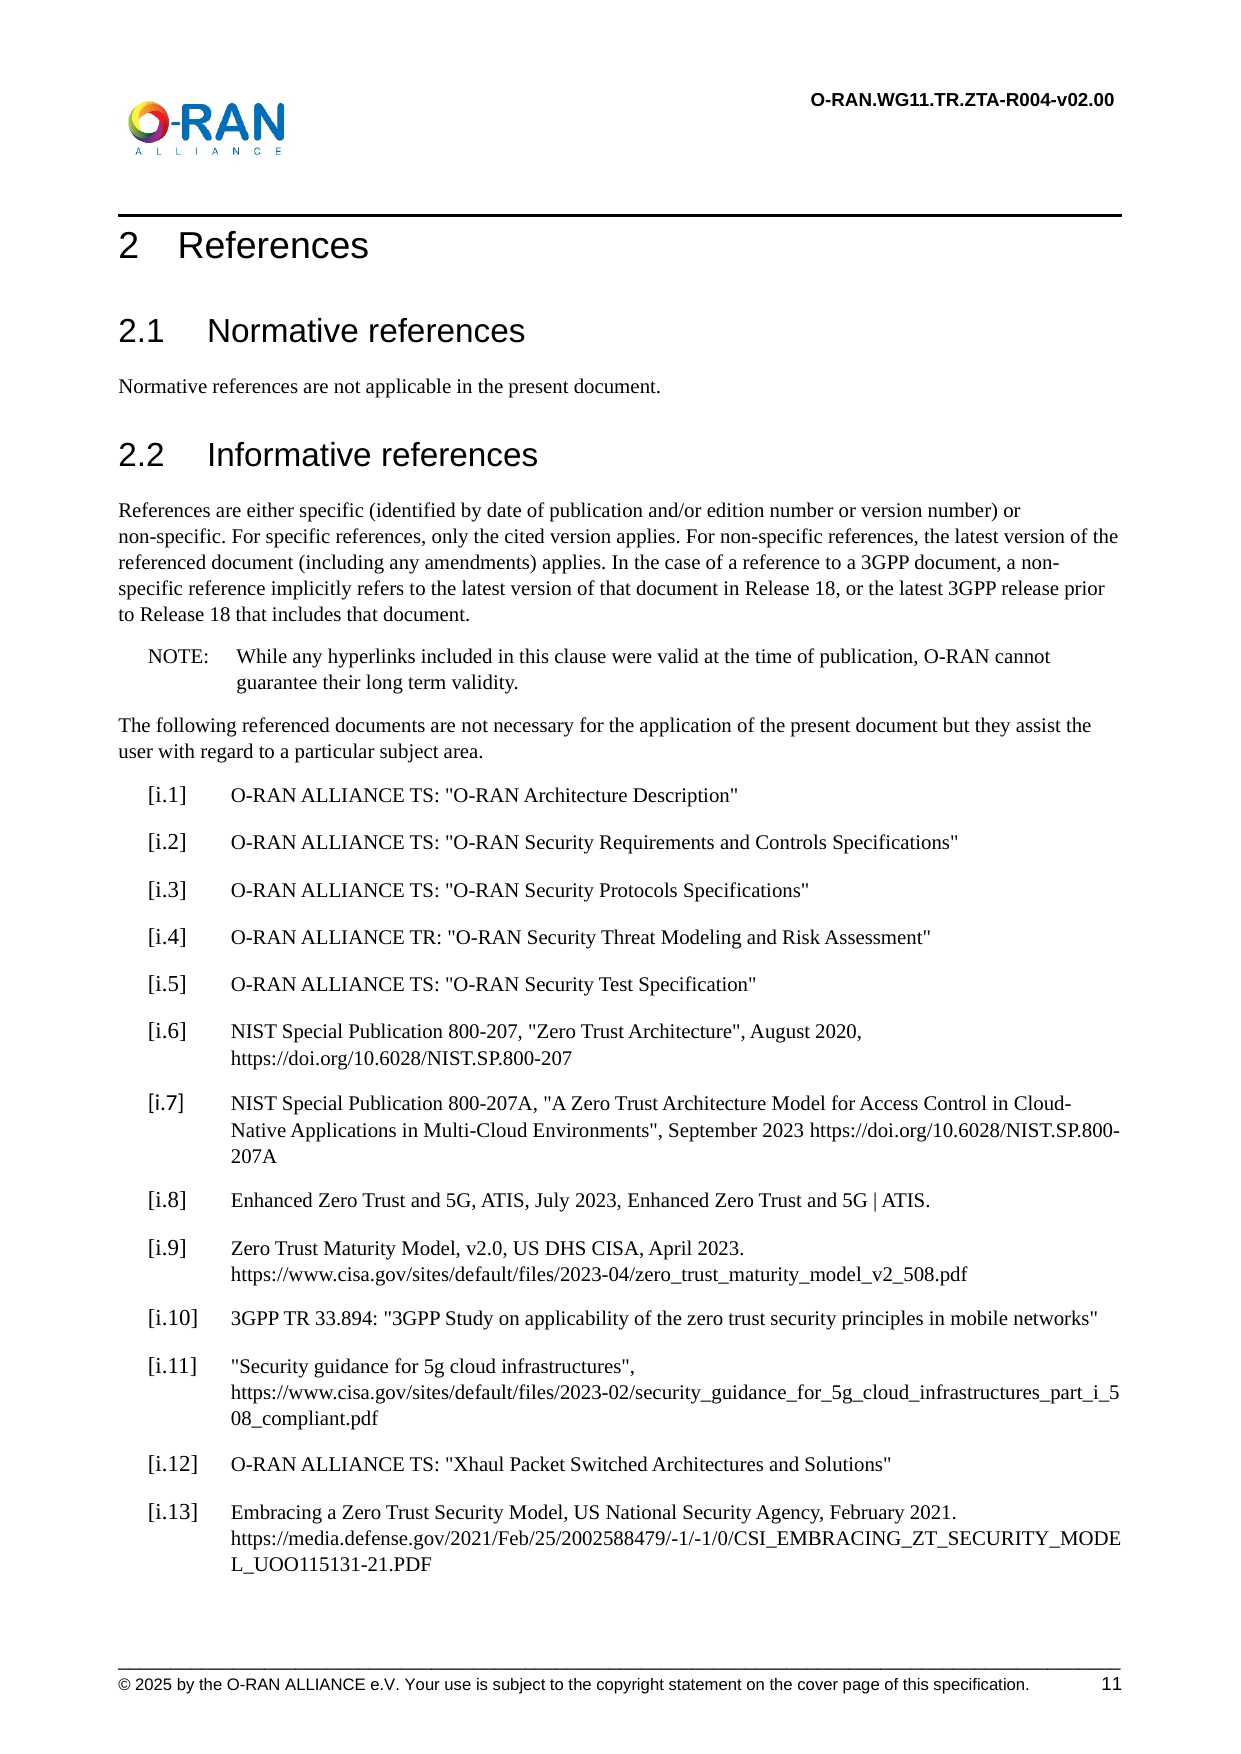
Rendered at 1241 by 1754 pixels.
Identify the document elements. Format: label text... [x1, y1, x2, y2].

text The following referenced documents are not necessary for the application of the present document but they assist the user with regard to a particular subject area. [118, 713, 1122, 763]
list Enhanced Zero Trust and 5G, ATIS, July 2023, Enhanced Zero Trust and 5G | ATIS. [148, 1186, 1122, 1213]
list 3GPP TR 33.894: "3GPP Study on applicability of the zero trust security principles in mobile networks" [148, 1304, 1122, 1331]
picture [118, 88, 298, 166]
subtitle Normative references [118, 311, 1122, 349]
text Normative references are not applicable in the present document. [118, 373, 1122, 398]
text NOTE: While any hyperlinks included in this clause were valid at the time of publication, O-RAN cannot guarantee their long term validity. [148, 644, 1122, 694]
list O-RAN ALLIANCE TS: "O-RAN Architecture Description" [148, 781, 1122, 808]
list O-RAN ALLIANCE TR: "O-RAN Security Threat Modeling and Risk Assessment" [148, 923, 1122, 949]
text References are either specific (identified by date of publication and/or edition number or version number) or non-specific. For specific references, only the cited version applies. For non-specific references, the latest version of the referenced document (including any amendments) applies. In the case of a reference to a 3GPP document, a non-specific reference implicitly refers to the latest version of that document in Release 18, or the latest 3GPP release prior to Release 18 that includes that document. [118, 498, 1122, 626]
subtitle References [118, 217, 1122, 267]
subtitle Informative references [118, 435, 1122, 473]
list O-RAN ALLIANCE TS: "O-RAN Security Requirements and Controls Specifications" [148, 828, 1122, 855]
list "Security guidance for 5g cloud infrastructures", https://www.cisa.gov/sites/default/files/2023-02/security_guidance_for_5g_cloud_infrastructures_part_i_508_compliant.pdf [148, 1352, 1122, 1430]
list Embracing a Zero Trust Security Model, US National Security Agency, February 2021. https://media.defense.gov/2021/Feb/25/2002588479/-1/-1/0/CSI_EMBRACING_ZT_SECURITY_MODEL_UOO115131-21.PDF [148, 1498, 1122, 1576]
list NIST Special Publication 800-207, "Zero Trust Architecture", August 2020, https://doi.org/10.6028/NIST.SP.800-207 [148, 1017, 1122, 1069]
list Zero Trust Maturity Model, v2.0, US DHS CISA, April 2023. https://www.cisa.gov/sites/default/files/2023-04/zero_trust_maturity_model_v2_508.pdf [148, 1234, 1122, 1286]
list O-RAN ALLIANCE TS: "Xhaul Packet Switched Architectures and Solutions" [148, 1451, 1122, 1477]
list NIST Special Publication 800-207A, "A Zero Trust Architecture Model for Access Control in Cloud-Native Applications in Multi-Cloud Environments", September 2023 https://doi.org/10.6028/NIST.SP.800-207A [148, 1088, 1122, 1168]
list O-RAN ALLIANCE TS: "O-RAN Security Test Specification" [148, 970, 1122, 996]
list O-RAN ALLIANCE TS: "O-RAN Security Protocols Specifications" [148, 876, 1122, 902]
